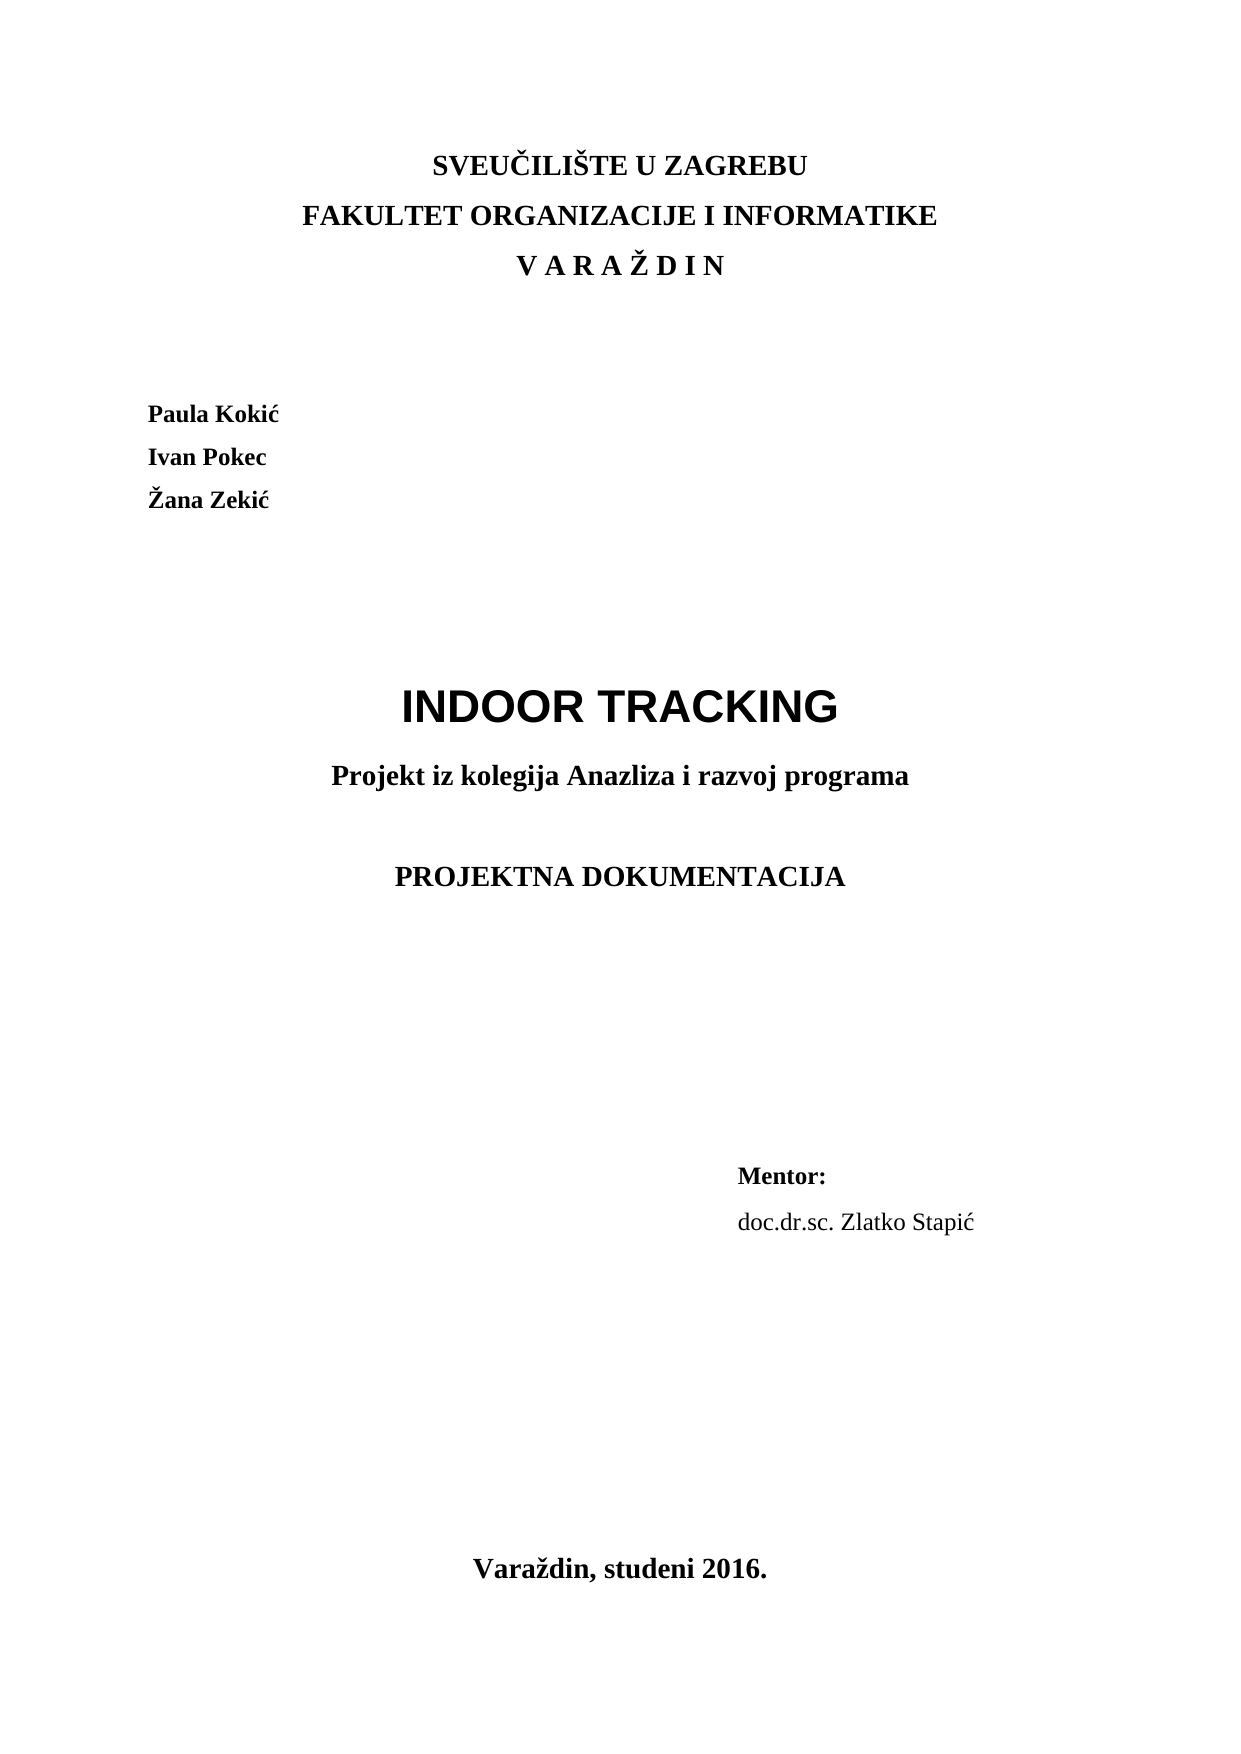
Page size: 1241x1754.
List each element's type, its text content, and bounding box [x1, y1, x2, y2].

text SVEUČILIŠTE U ZAGREBU [148, 148, 1093, 181]
text Projekt iz kolegija Anazliza i razvoj programa [148, 758, 1093, 792]
text PROJEKTNA DOKUMENTACIJA [148, 859, 1093, 893]
text INDOOR TRACKING [148, 679, 1093, 732]
text Varaždin, studeni 2016. [148, 1552, 1093, 1585]
text Paula Kokić [148, 399, 1093, 428]
text Mentor: [148, 1161, 1093, 1190]
text Ivan Pokec [148, 442, 1093, 471]
text V A R A Ž D I N [148, 248, 1093, 282]
text FAKULTET ORGANIZACIJE I INFORMATIKE [148, 198, 1093, 231]
text doc.dr.sc. Zlatko Stapić [148, 1207, 1093, 1235]
text Žana Zekić [148, 485, 1093, 514]
